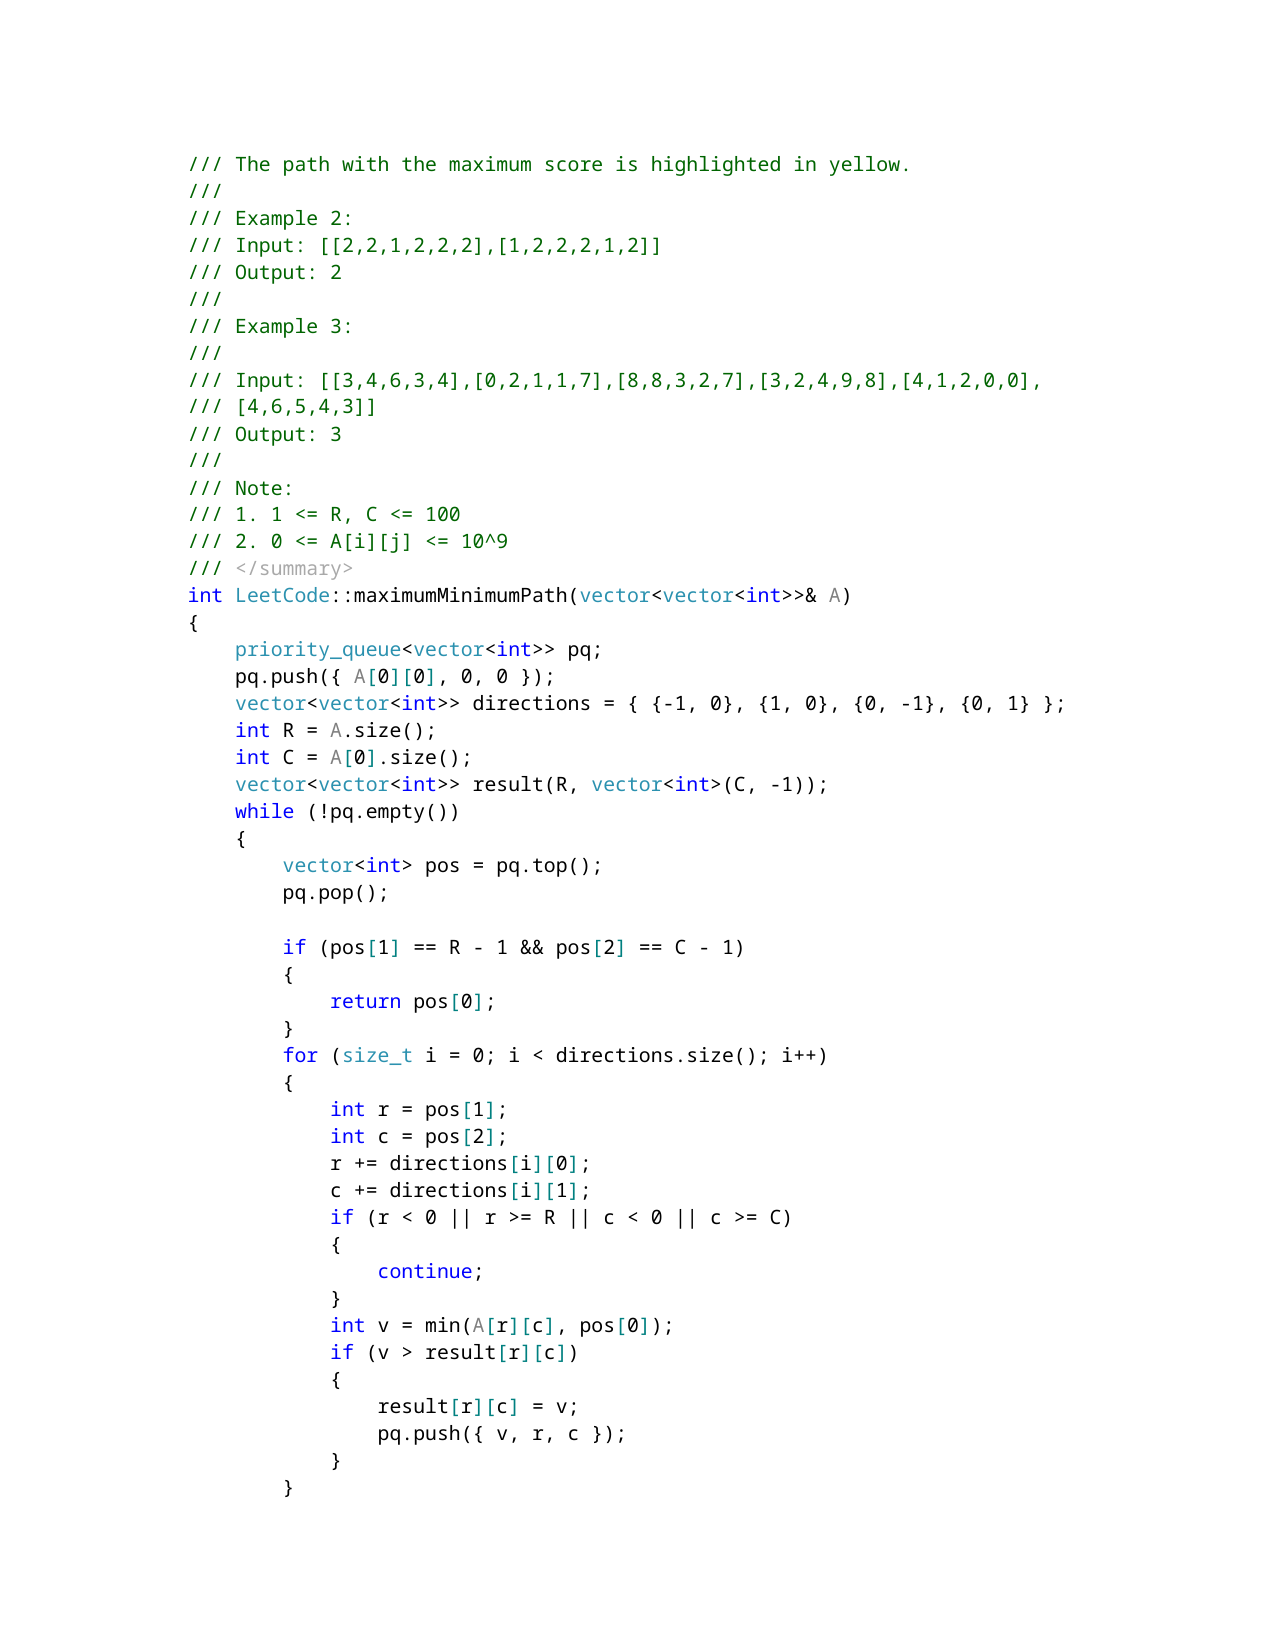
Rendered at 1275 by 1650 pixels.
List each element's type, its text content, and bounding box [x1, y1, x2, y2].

text /// [187, 339, 1087, 366]
text continue; [187, 1257, 1087, 1284]
text result[r][c] = v; [187, 1392, 1087, 1419]
text if (r < 0 || r >= R || c < 0 || c >= C) [187, 1203, 1087, 1230]
text { [187, 1365, 1087, 1392]
text c += directions[i][1]; [187, 1176, 1087, 1203]
text int LeetCode::maximumMinimumPath(vector<vector<int>>& A) [187, 582, 1087, 609]
text int R = A.size(); [187, 717, 1087, 743]
text while (!pq.empty()) [187, 797, 1087, 824]
text priority_queue<vector<int>> pq; [187, 636, 1087, 663]
text { [187, 1230, 1087, 1257]
text /// Output: 3 [187, 420, 1087, 447]
text vector<vector<int>> result(R, vector<int>(C, -1)); [187, 771, 1087, 797]
text { [187, 1068, 1087, 1095]
text /// Input: [[2,2,1,2,2,2],[1,2,2,2,1,2]] [187, 231, 1087, 258]
text } [187, 1473, 1087, 1500]
text int v = min(A[r][c], pos[0]); [187, 1311, 1087, 1338]
text { [187, 609, 1087, 636]
text /// </summary> [187, 555, 1087, 582]
text /// Note: [187, 474, 1087, 501]
text /// Example 3: [187, 312, 1087, 339]
text vector<int> pos = pq.top(); [187, 851, 1087, 878]
text /// Output: 2 [187, 258, 1087, 285]
text /// The path with the maximum score is highlighted in yellow. [187, 150, 1087, 177]
text int C = A[0].size(); [187, 743, 1087, 771]
text } [187, 1284, 1087, 1311]
text for (size_t i = 0; i < directions.size(); i++) [187, 1041, 1087, 1068]
text { [187, 960, 1087, 987]
text /// [187, 285, 1087, 312]
text /// Input: [[3,4,6,3,4],[0,2,1,1,7],[8,8,3,2,7],[3,2,4,9,8],[4,1,2,0,0], [187, 366, 1087, 393]
text if (pos[1] == R - 1 && pos[2] == C - 1) [187, 933, 1087, 960]
text r += directions[i][0]; [187, 1149, 1087, 1176]
text /// [187, 447, 1087, 474]
text pq.push({ v, r, c }); [187, 1419, 1087, 1446]
text /// 1. 1 <= R, C <= 100 [187, 501, 1087, 528]
text } [187, 1446, 1087, 1473]
text } [187, 1014, 1087, 1041]
text pq.pop(); [187, 878, 1087, 905]
text return pos[0]; [187, 987, 1087, 1014]
text vector<vector<int>> directions = { {-1, 0}, {1, 0}, {0, -1}, {0, 1} }; [187, 689, 1087, 717]
text int c = pos[2]; [187, 1122, 1087, 1149]
text int r = pos[1]; [187, 1095, 1087, 1122]
text pq.push({ A[0][0], 0, 0 }); [187, 663, 1087, 689]
text /// Example 2: [187, 204, 1087, 231]
text /// 2. 0 <= A[i][j] <= 10^9 [187, 528, 1087, 555]
text /// [4,6,5,4,3]] [187, 393, 1087, 420]
text { [187, 824, 1087, 851]
text if (v > result[r][c]) [187, 1338, 1087, 1365]
text /// [187, 177, 1087, 204]
